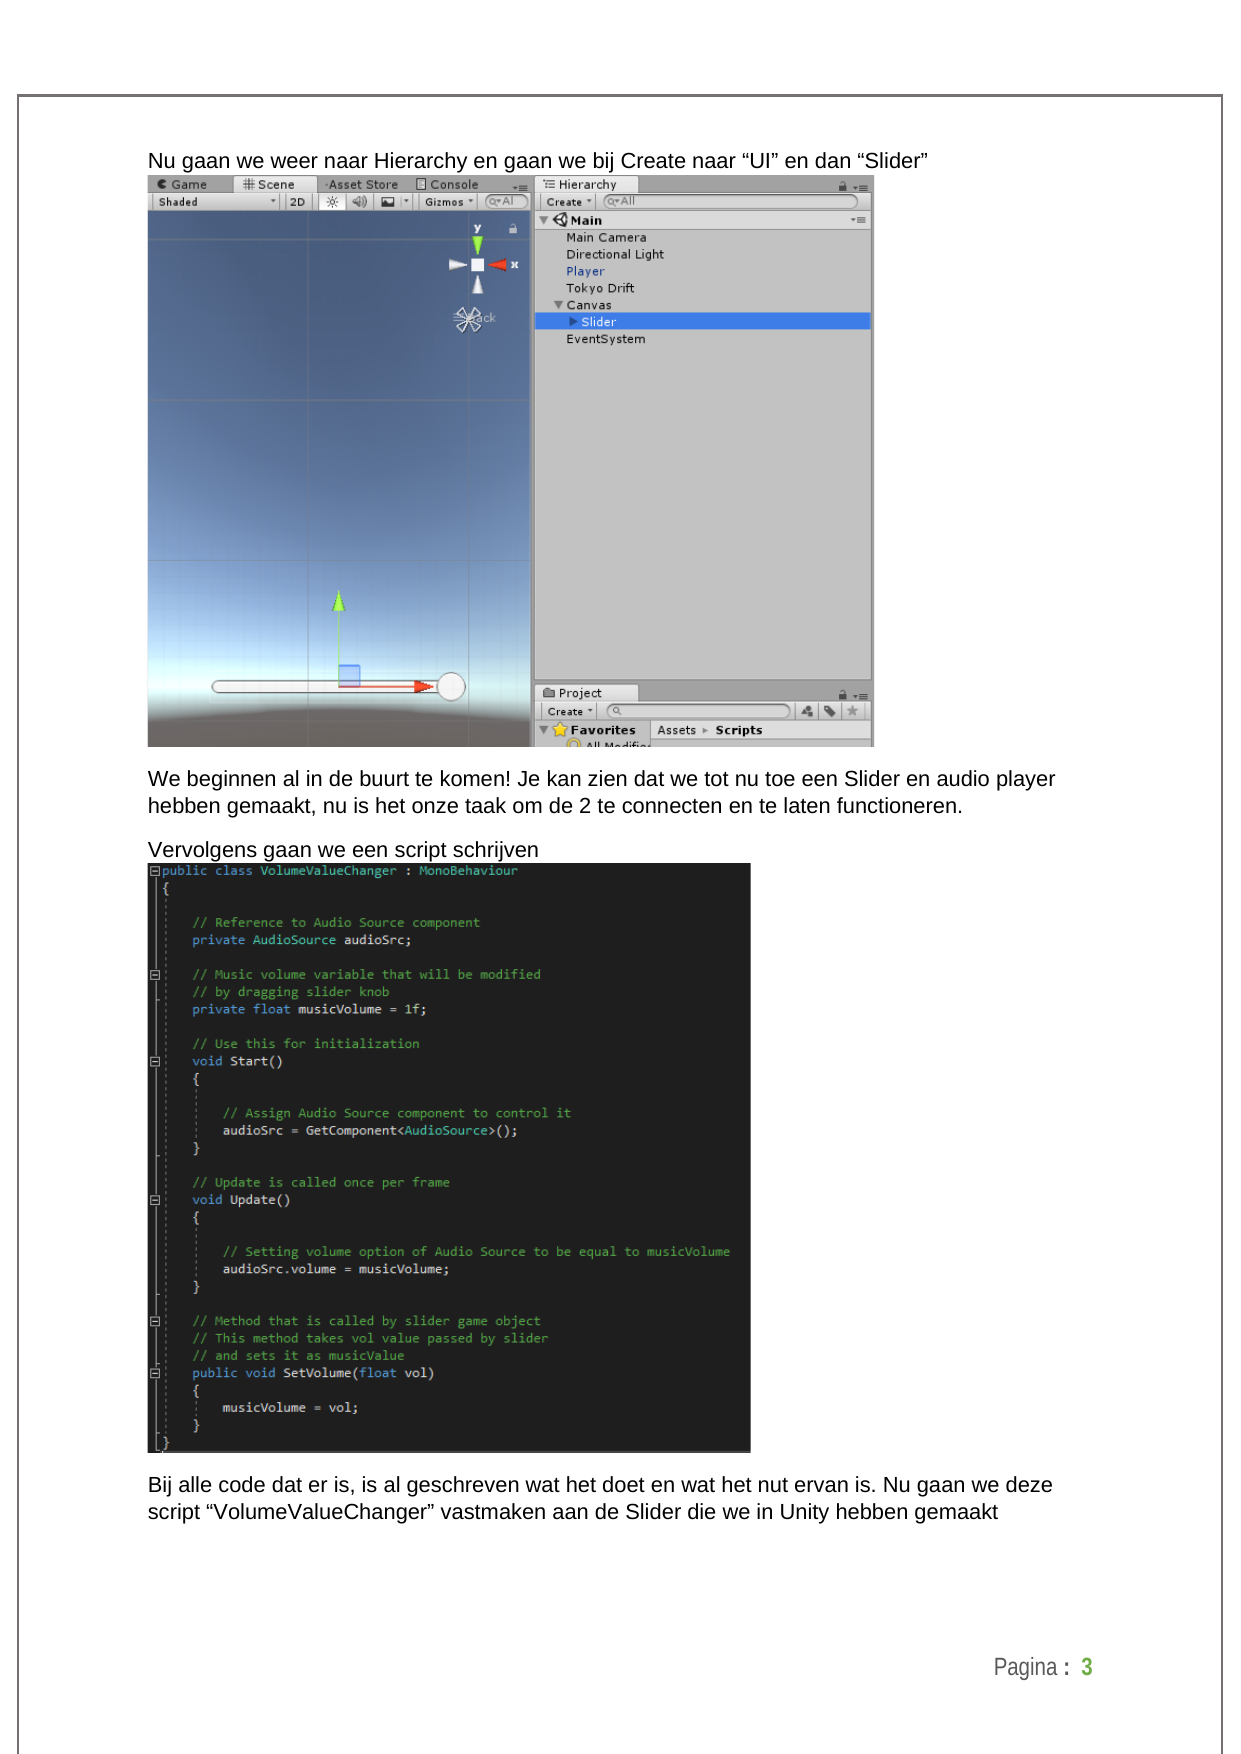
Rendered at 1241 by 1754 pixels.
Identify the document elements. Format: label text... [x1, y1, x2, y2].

text Bij alle code dat er is, is al geschreven wat het doet en wat het nut ervan is. Nu gaan we deze script “VolumeValueChanger” vastmaken aan de Slider die we in Unity hebben gemaakt [148, 1472, 1093, 1524]
text We beginnen al in de buurt te komen! Je kan zien dat we tot nu toe een Slider en audio player hebben gemaakt, nu is het onze taak om de 2 te connecten en te laten functioneren. [148, 765, 1093, 818]
picture [147, 175, 875, 747]
picture [147, 863, 751, 1453]
